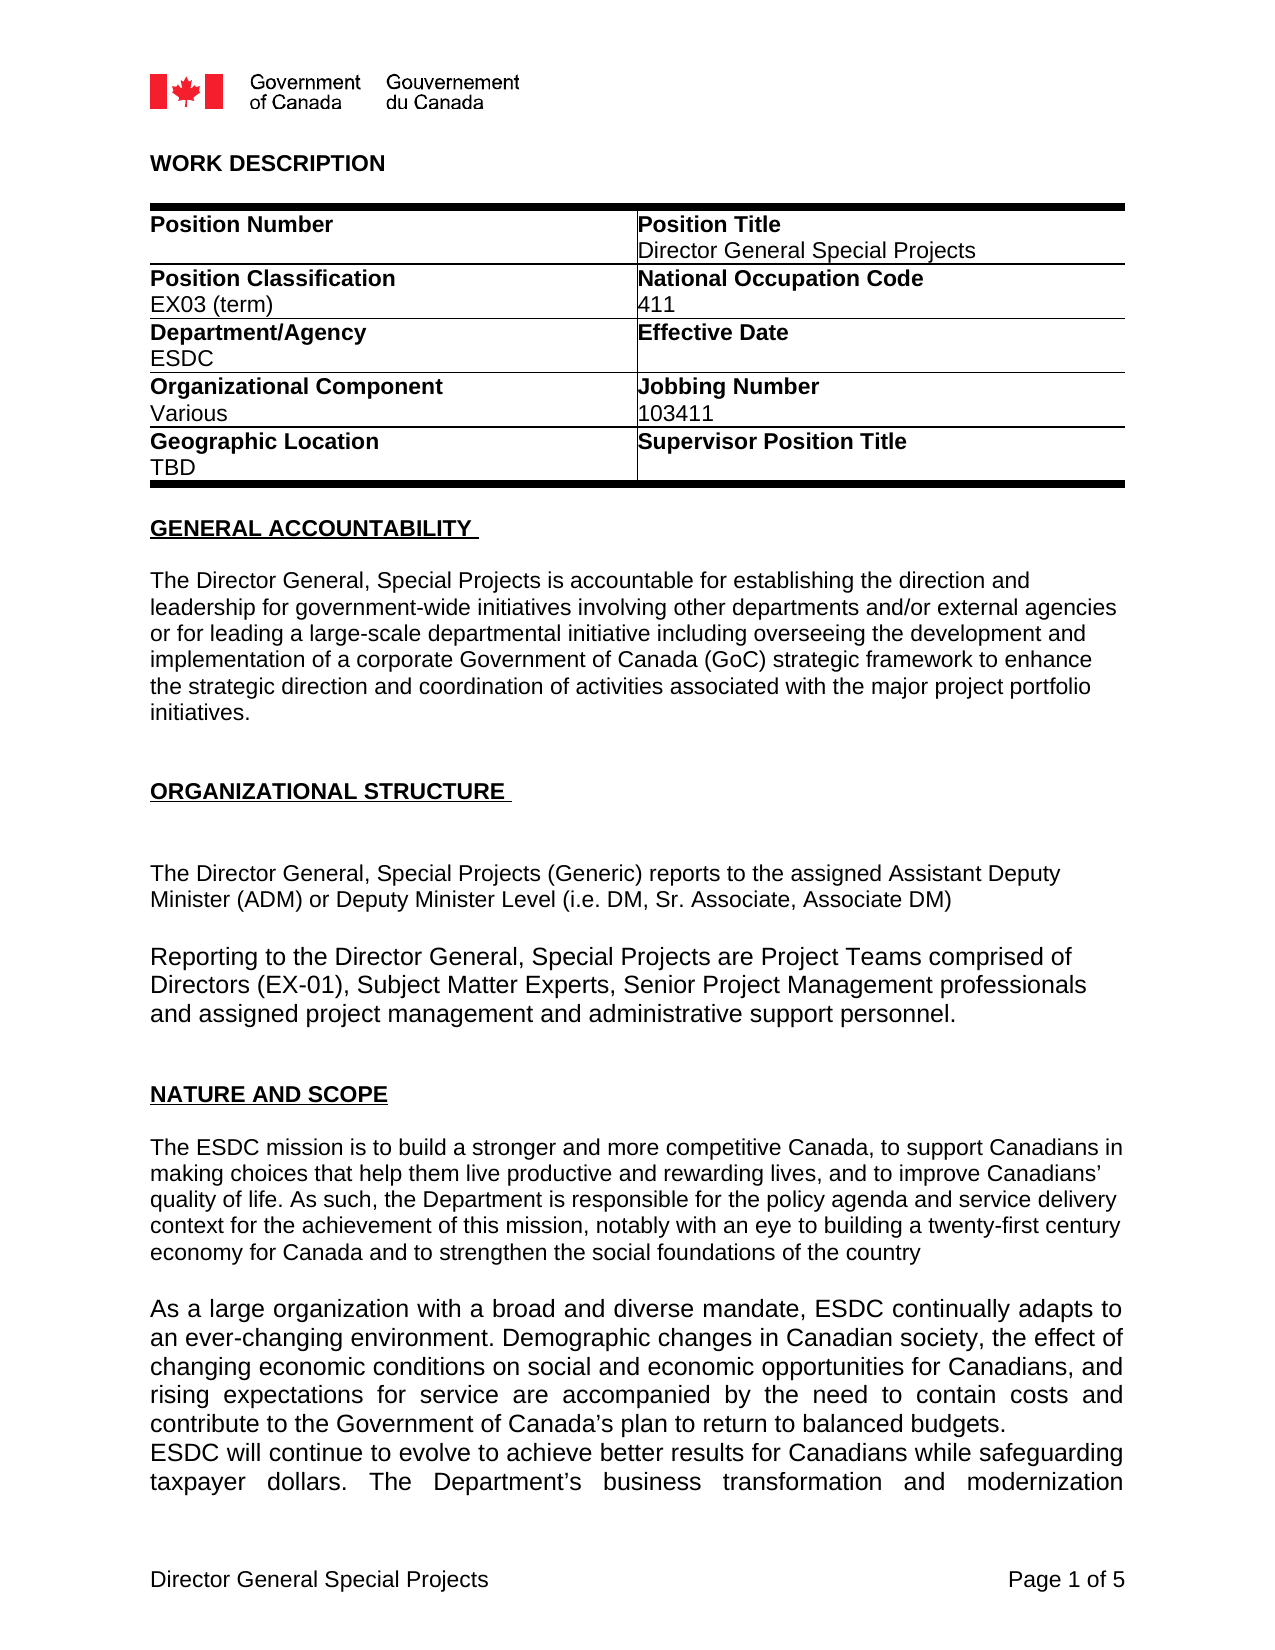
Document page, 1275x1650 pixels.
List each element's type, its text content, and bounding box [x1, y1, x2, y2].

table_cell Effective Date [638, 319, 1124, 372]
table_cell Geographic Location TBD [150, 428, 637, 480]
table_cell National Occupation Code 411 [638, 265, 1124, 317]
table_header Position Number [150, 211, 637, 263]
table_cell Organizational Component Various [150, 373, 637, 426]
text GENERAL ACCOUNTABILITY [150, 514, 1125, 541]
table_cell Department/Agency ESDC [150, 319, 637, 372]
text NATURE AND SCOPE [150, 1081, 1125, 1107]
table_cell Supervisor Position Title [638, 428, 1124, 480]
table_cell Jobbing Number 103411 [638, 373, 1124, 426]
table_header Position Title Director General Special Projects [638, 211, 1124, 263]
table_cell Position Classification EX03 (term) [150, 265, 637, 317]
text WORK DESCRIPTION [150, 150, 1125, 176]
text ORGANIZATIONAL STRUCTURE [150, 778, 1125, 804]
